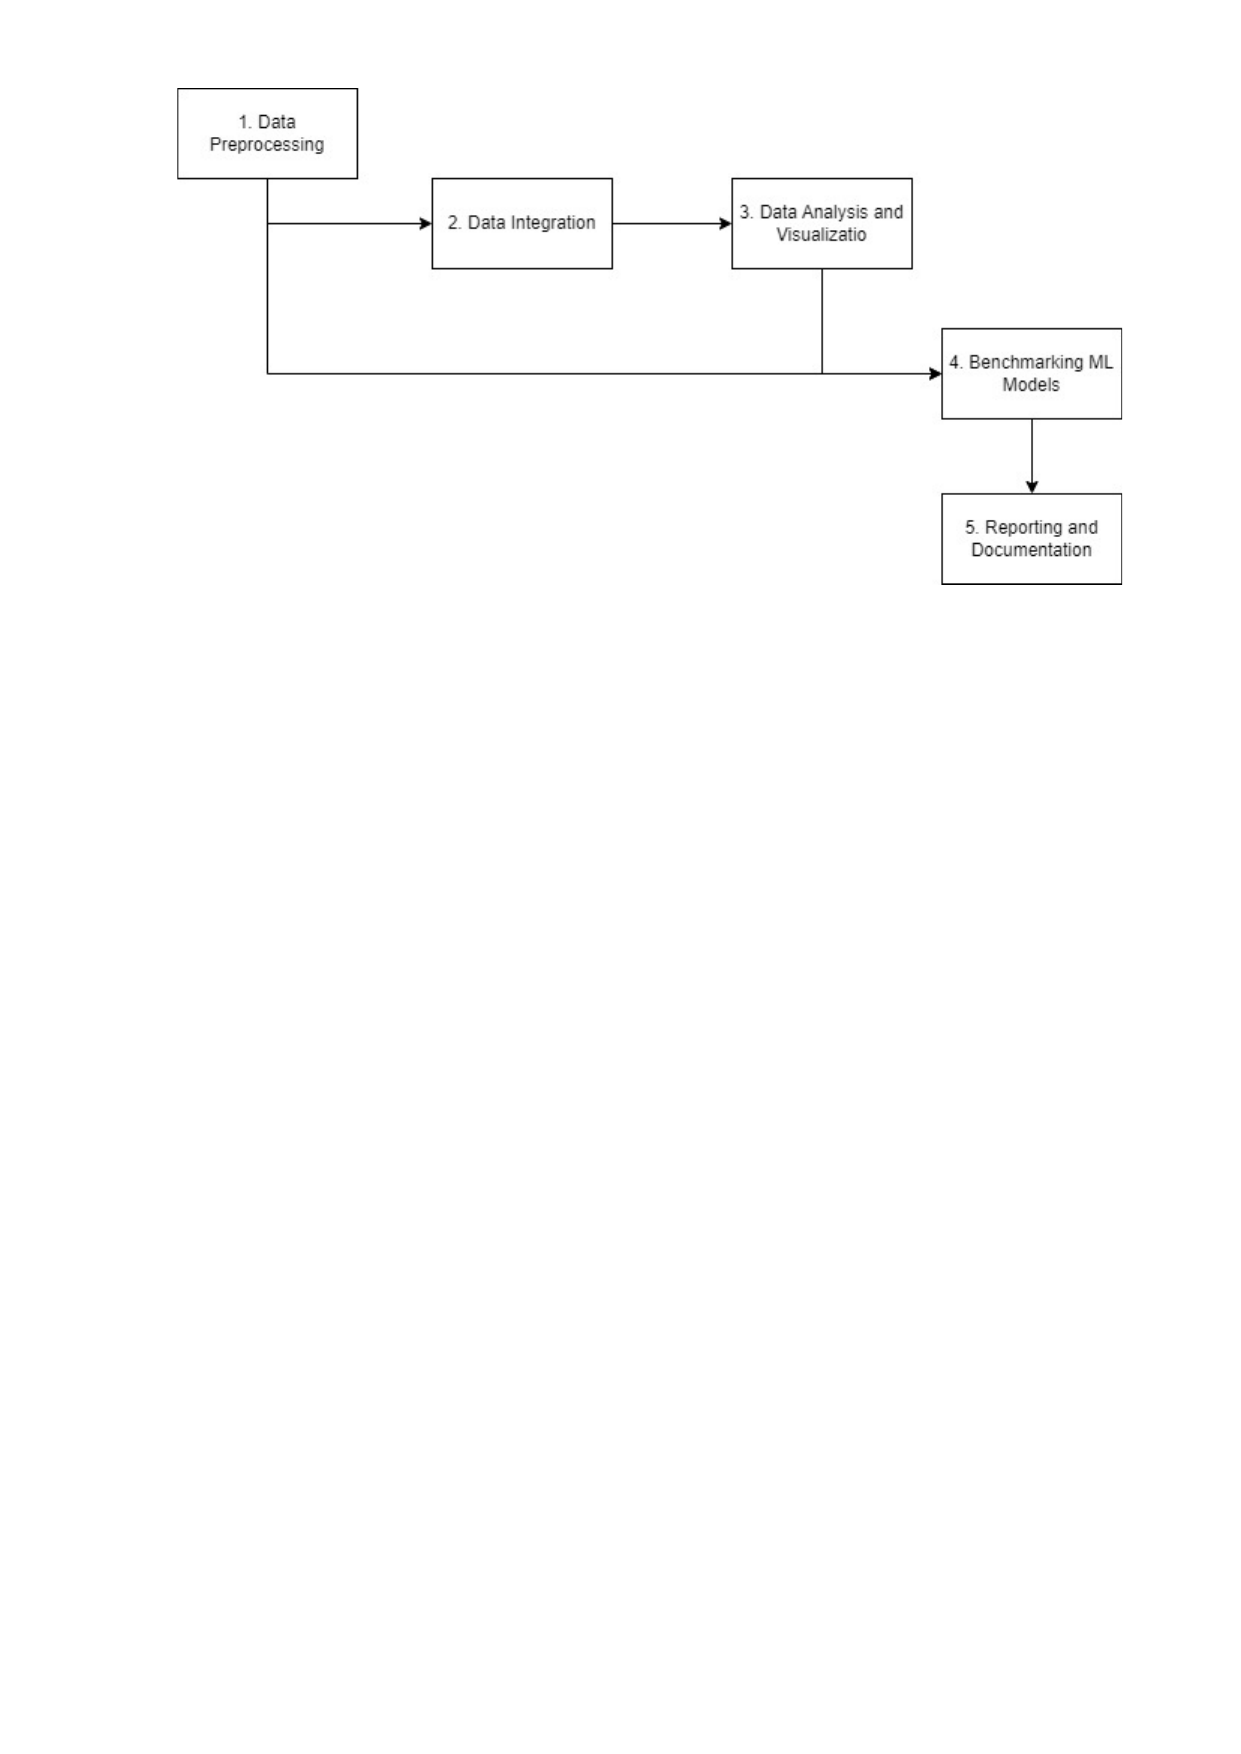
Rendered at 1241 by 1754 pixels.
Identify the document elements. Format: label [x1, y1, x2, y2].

picture [177, 88, 1123, 585]
